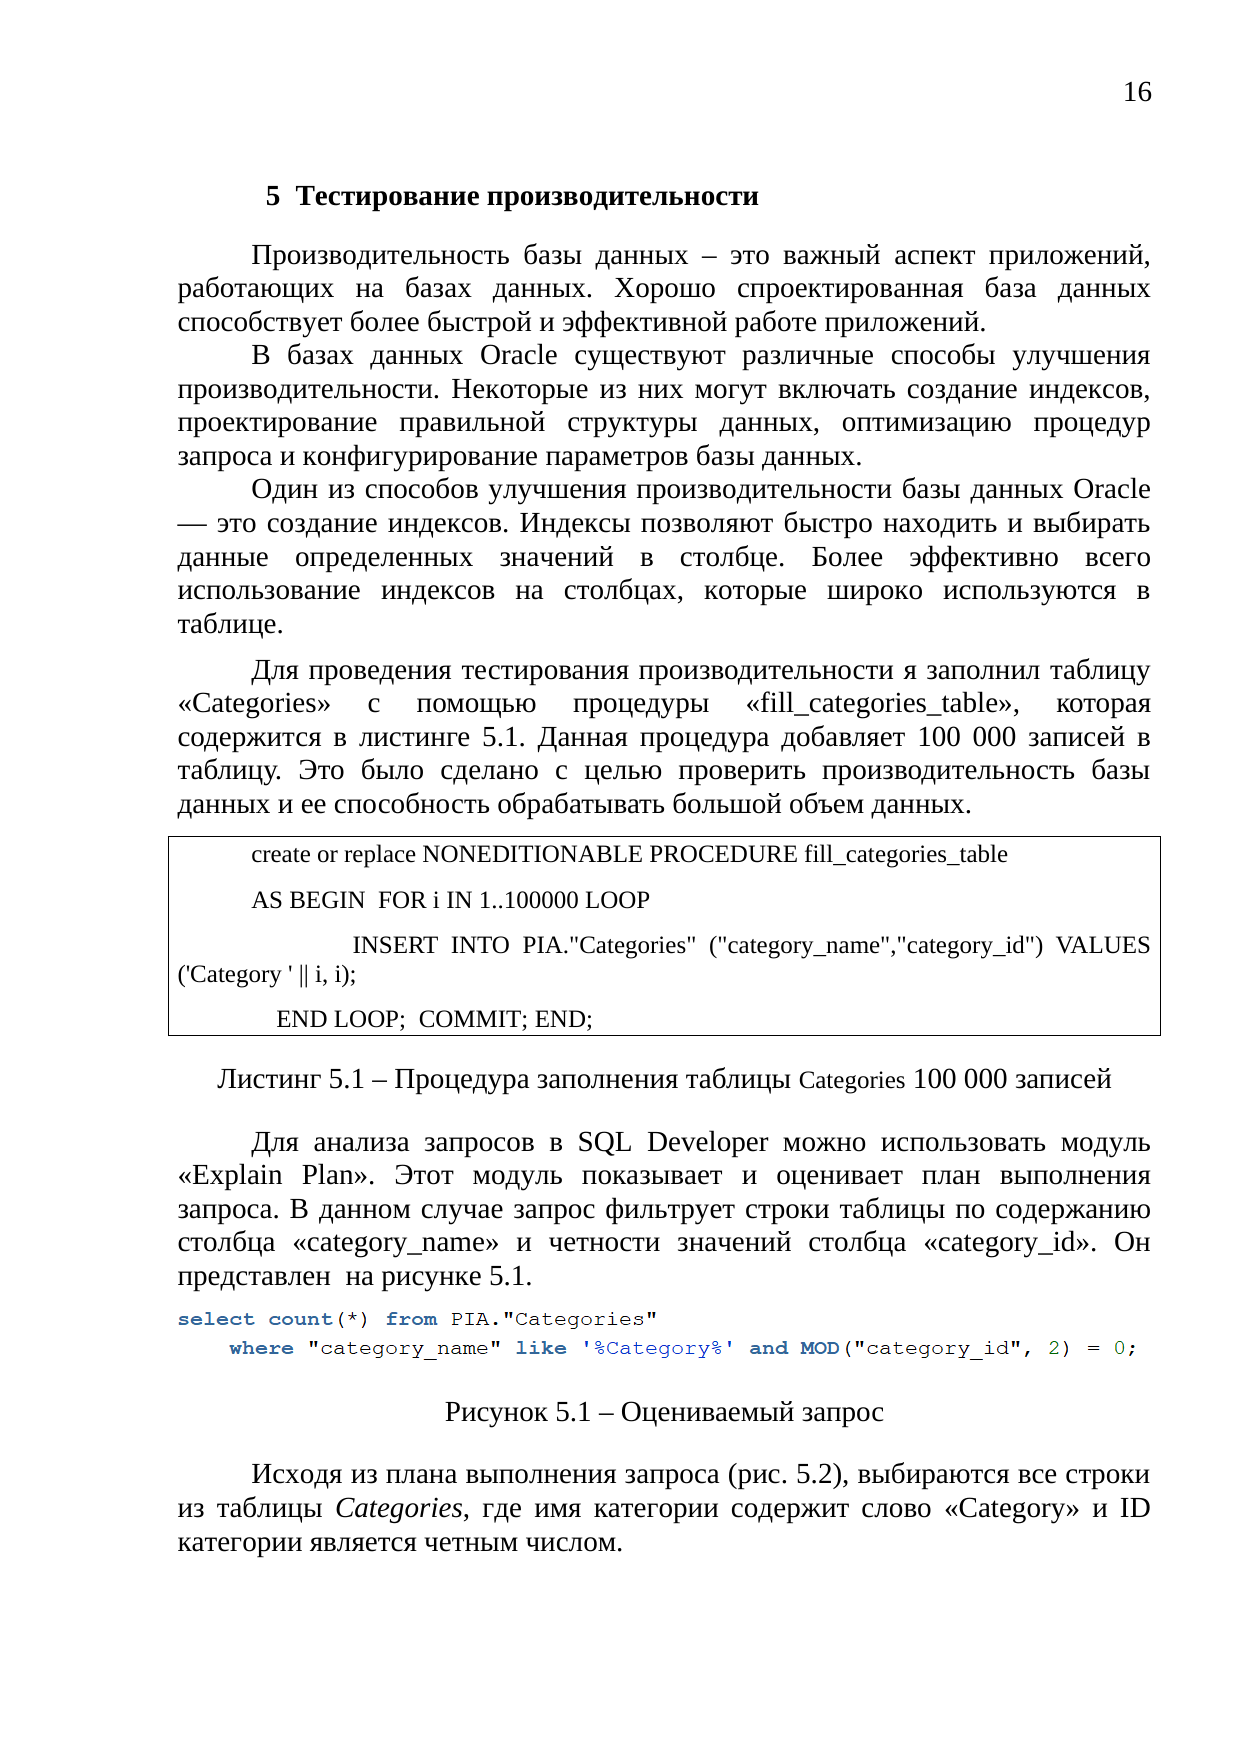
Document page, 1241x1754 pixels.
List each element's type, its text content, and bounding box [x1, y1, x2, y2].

text Исходя из плана выполнения запроса (рис. 5.2), выбираются все строки из таблицы Categories, где имя категории содержит слово «Category» и ID категории является четным числом. [177, 1457, 1152, 1557]
text Один из способов улучшения производительности базы данных Oracle — это создание индексов. Индексы позволяют быстро находить и выбирать данные определенных значений в столбце. Более эффективно всего использование индексов на столбцах, которые широко используются в таблице. [177, 472, 1152, 639]
text INSERT INTO PIA."Categories" ("category_name","category_id") VALUES ('Category ' || i, i); [169, 927, 1160, 988]
text Рисунок 5.1 – Оцениваемый запрос [177, 1394, 1152, 1427]
text AS BEGIN FOR i IN 1..100000 LOOP [169, 882, 1160, 913]
text create or replace NONEDITIONABLE PROCEDURE fill_categories_table [169, 837, 1160, 868]
picture [177, 1304, 1152, 1369]
text Для проведения тестирования производительности я заполнил таблицу «Categories» с помощью процедуры «fill_categories_table», которая содержится в листинге 5.1. Данная процедура добавляет 100 000 записей в таблицу. Это было сделано с целью проверить производительность базы данных и ее способность обрабатывать большой объем данных. [177, 652, 1152, 819]
text Для анализа запросов в SQL Developer можно использовать модуль «Explain Plan». Этот модуль показывает и оценивает план выполнения запроса. В данном случае запрос фильтрует строки таблицы по содержанию столбца «category_name» и четности значений столбца «category_id». Он представлен на рисунке 5.1. [177, 1124, 1152, 1292]
text END LOOP; COMMIT; END; [169, 1001, 1160, 1035]
text В базах данных Oracle существуют различные способы улучшения производительности. Некоторые из них могут включать создание индексов, проектирование правильной структуры данных, оптимизацию процедур запроса и конфигурирование параметров базы данных. [177, 337, 1152, 472]
text Листинг 5.1 – Процедура заполнения таблицы Categories 100 000 записей [177, 1061, 1152, 1095]
text Производительность базы данных – это важный аспект приложений, работающих на базах данных. Хорошо спроектированная база данных способствует более быстрой и эффективной работе приложений. [177, 237, 1152, 337]
list Тестирование производительности [214, 178, 1152, 212]
